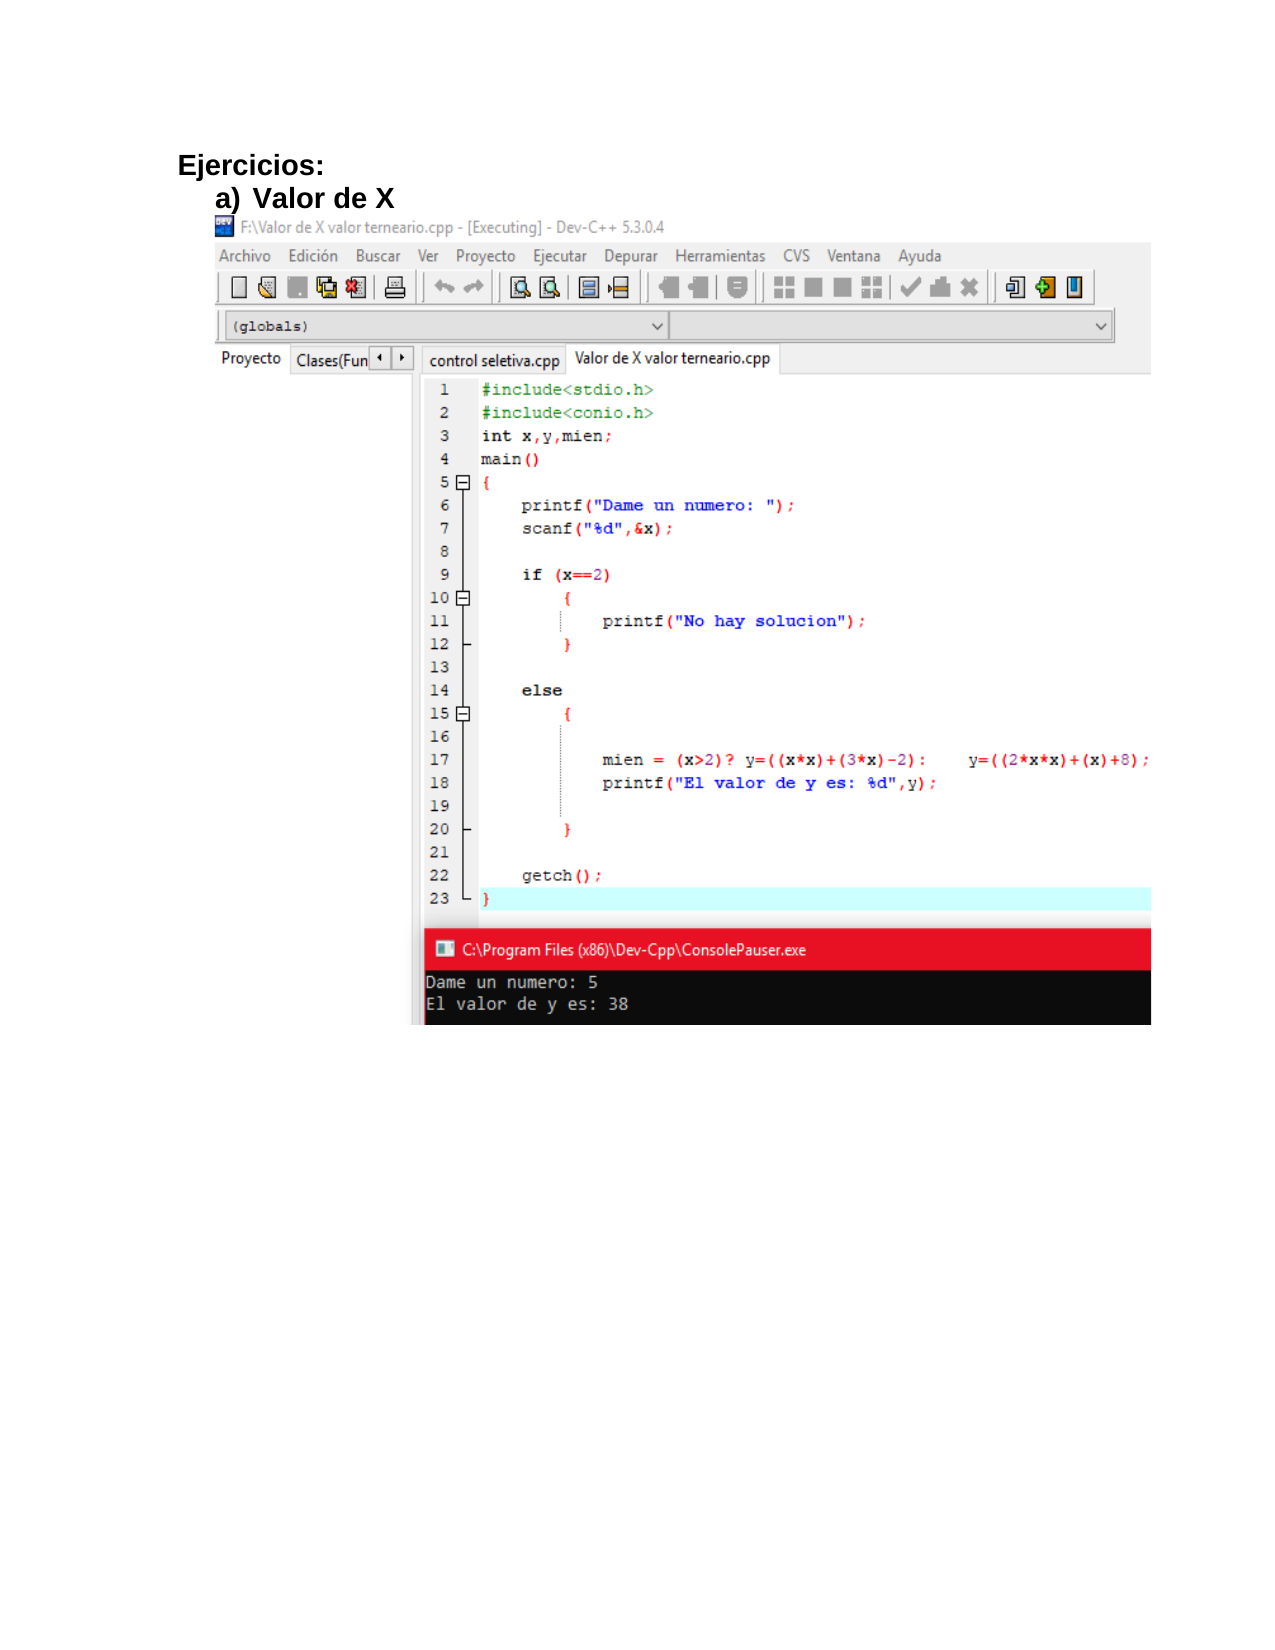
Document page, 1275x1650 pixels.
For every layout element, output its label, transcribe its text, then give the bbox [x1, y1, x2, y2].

picture [214, 214, 1152, 1025]
list Valor de X [215, 181, 1098, 214]
text Ejercicios: [177, 148, 1098, 181]
